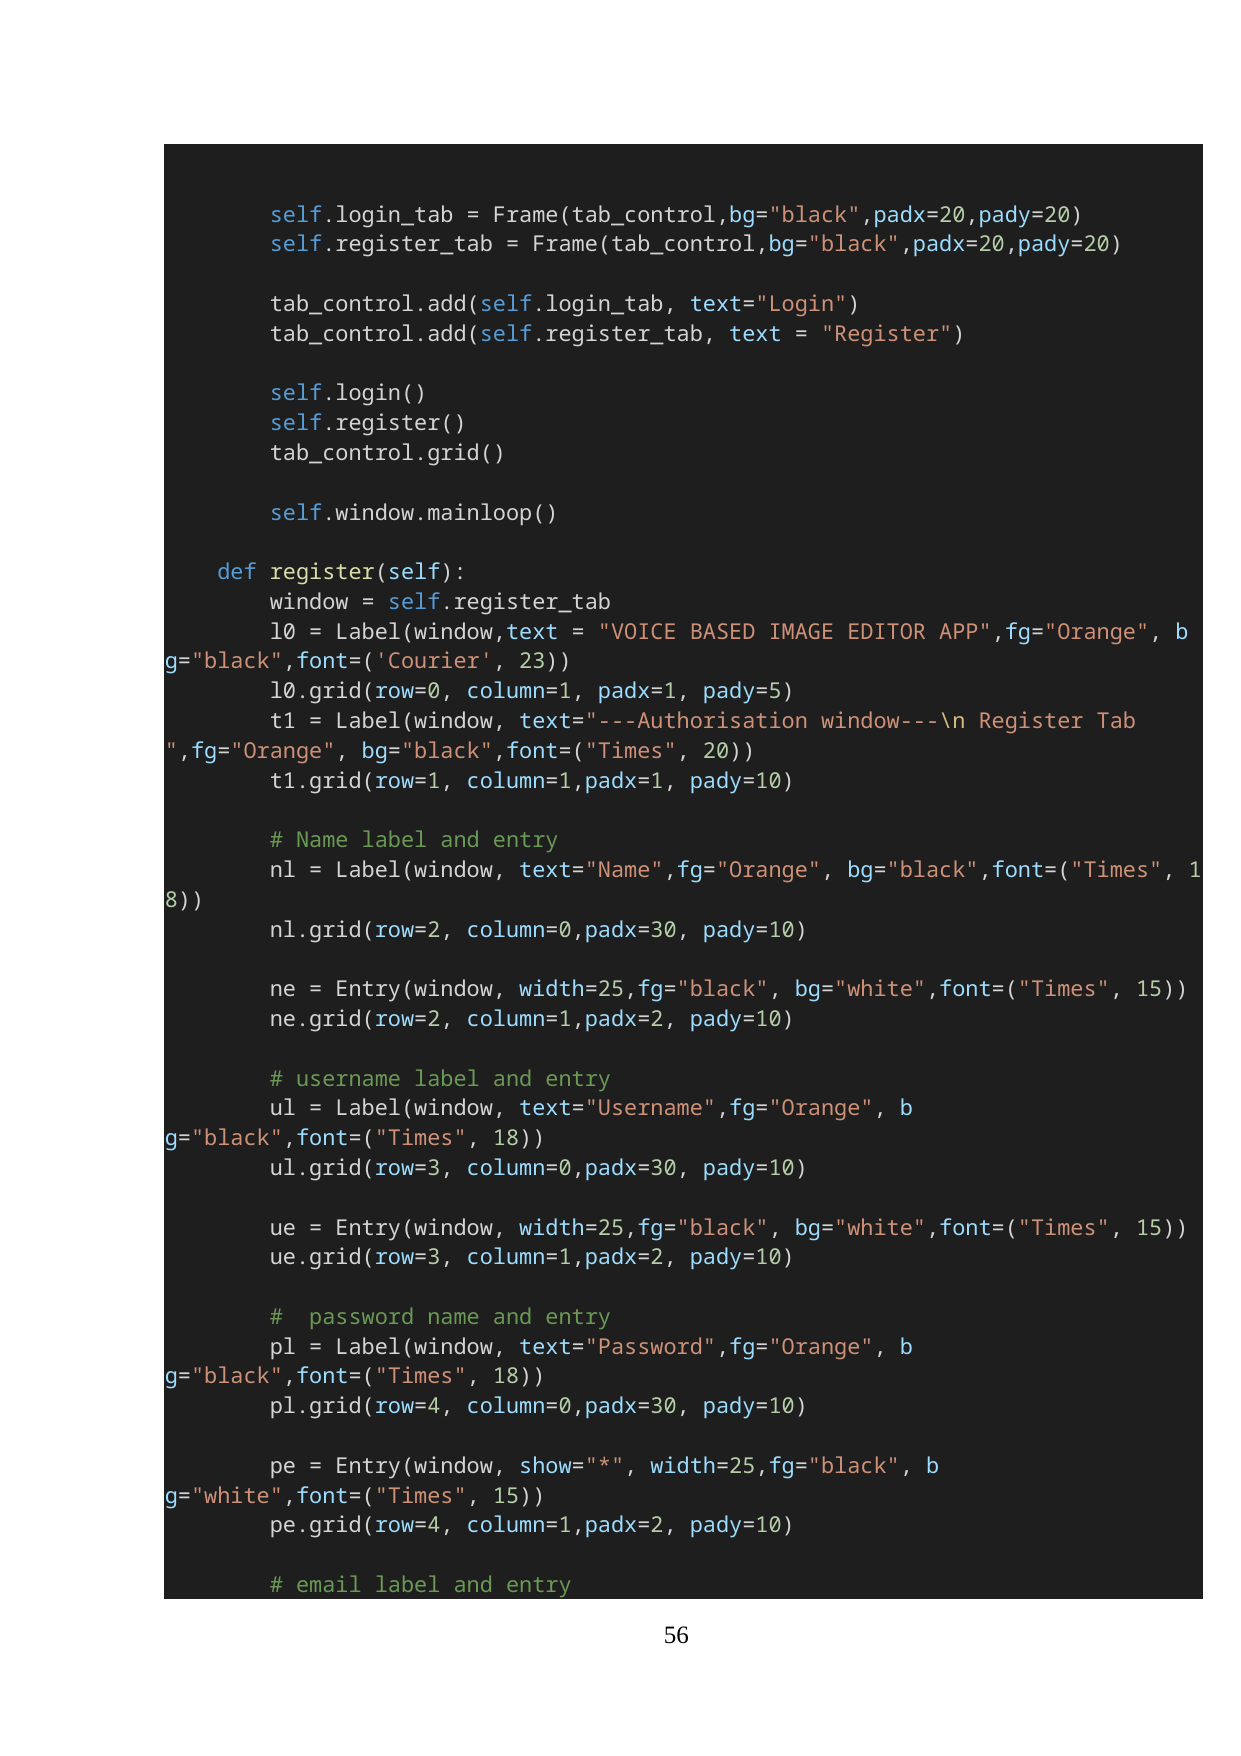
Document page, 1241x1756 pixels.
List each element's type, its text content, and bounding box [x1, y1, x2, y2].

text pe.grid(row=4, column=1,padx=2, pady=10) [164, 1509, 1203, 1539]
text ue = Entry(window, width=25,fg="black", bg="white",font=("Times", 15)) [164, 1211, 1203, 1241]
text pl.grid(row=4, column=0,padx=30, pady=10) [164, 1390, 1203, 1420]
text nl.grid(row=2, column=0,padx=30, pady=10) [164, 913, 1203, 943]
text self.register() [164, 407, 1203, 437]
text l0 = Label(window,text = "VOICE BASED IMAGE EDITOR APP",fg="Orange", bg="black",font=('Courier', 23)) [164, 616, 1203, 675]
text pe = Entry(window, show="*", width=25,fg="black", bg="white",font=("Times", 15)) [164, 1450, 1203, 1509]
text self.register_tab = Frame(tab_control,bg="black",padx=20,pady=20) [164, 228, 1203, 258]
text self.window.mainloop() [164, 496, 1203, 526]
text # email label and entry [164, 1569, 1203, 1599]
text tab_control.add(self.login_tab, text="Login") [164, 288, 1203, 318]
text # Name label and entry [164, 824, 1203, 854]
text ne = Entry(window, width=25,fg="black", bg="white",font=("Times", 15)) [164, 973, 1203, 1003]
text ne.grid(row=2, column=1,padx=2, pady=10) [164, 1003, 1203, 1033]
text tab_control.add(self.register_tab, text = "Register") [164, 318, 1203, 347]
text # password name and entry [164, 1301, 1203, 1331]
text ul = Label(window, text="Username",fg="Orange", bg="black",font=("Times", 18)) [164, 1092, 1203, 1152]
text l0.grid(row=0, column=1, padx=1, pady=5) [164, 675, 1203, 705]
text ul.grid(row=3, column=0,padx=30, pady=10) [164, 1152, 1203, 1182]
text t1 = Label(window, text="---Authorisation window---\n Register Tab",fg="Orange", bg="black",font=("Times", 20)) [164, 705, 1203, 764]
text self.login() [164, 377, 1203, 407]
text # username label and entry [164, 1062, 1203, 1092]
text ue.grid(row=3, column=1,padx=2, pady=10) [164, 1241, 1203, 1271]
text tab_control.grid() [164, 437, 1203, 467]
text nl = Label(window, text="Name",fg="Orange", bg="black",font=("Times", 18)) [164, 854, 1203, 913]
text t1.grid(row=1, column=1,padx=1, pady=10) [164, 764, 1203, 794]
text self.login_tab = Frame(tab_control,bg="black",padx=20,pady=20) [164, 198, 1203, 228]
text def register(self): [164, 556, 1203, 586]
text pl = Label(window, text="Password",fg="Orange", bg="black",font=("Times", 18)) [164, 1331, 1203, 1390]
text window = self.register_tab [164, 586, 1203, 616]
